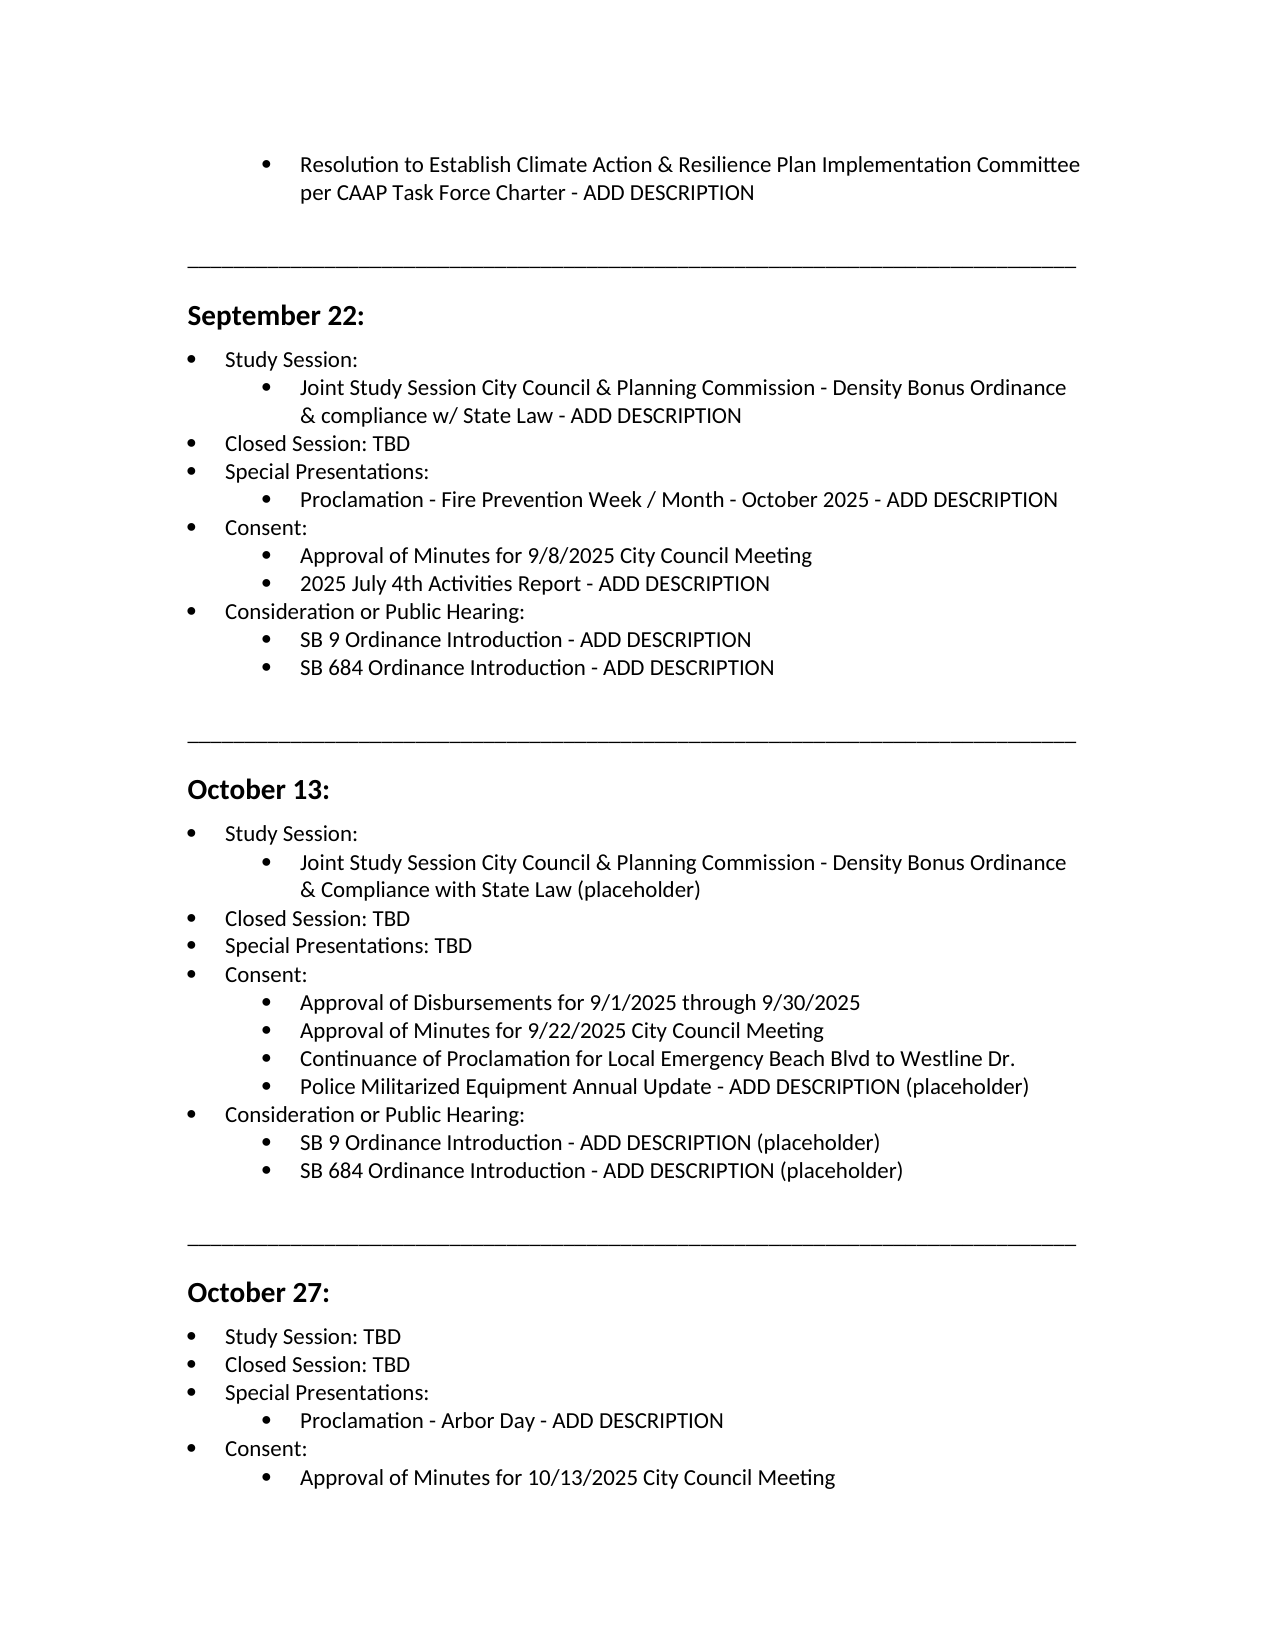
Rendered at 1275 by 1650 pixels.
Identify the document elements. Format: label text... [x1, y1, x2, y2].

list Consent: [187, 1434, 1087, 1463]
list SB 684 Ordinance Introduction - ADD DESCRIPTION (placeholder) [262, 1156, 1087, 1184]
list SB 9 Ordinance Introduction - ADD DESCRIPTION [262, 625, 1087, 653]
text ______________________________________________________________________________ [187, 1221, 1087, 1249]
list Approval of Minutes for 9/22/2025 City Council Meeting [262, 1016, 1087, 1044]
list Special Presentations: [187, 457, 1087, 485]
list Police Militarized Equipment Annual Update - ADD DESCRIPTION (placeholder) [262, 1072, 1087, 1100]
list Special Presentations: TBD [187, 932, 1087, 960]
list Resolution to Establish Climate Action & Resilience Plan Implementation Committee per CAAP Task Force Charter - ADD DESCRIPTION [262, 150, 1087, 206]
list Approval of Minutes for 10/13/2025 City Council Meeting [262, 1463, 1087, 1491]
list Consideration or Public Hearing: [187, 1100, 1087, 1128]
text September 22: [187, 297, 1087, 332]
list 2025 July 4th Activities Report - ADD DESCRIPTION [262, 569, 1087, 597]
list Continuance of Proclamation for Local Emergency Beach Blvd to Westline Dr. [262, 1044, 1087, 1072]
list Study Session: TBD [187, 1322, 1087, 1351]
text October 27: [187, 1274, 1087, 1310]
list Closed Session: TBD [187, 1351, 1087, 1378]
list Approval of Minutes for 9/8/2025 City Council Meeting [262, 541, 1087, 569]
list Consideration or Public Hearing: [187, 597, 1087, 625]
list SB 684 Ordinance Introduction - ADD DESCRIPTION [262, 653, 1087, 681]
list Special Presentations: [187, 1378, 1087, 1407]
list Closed Session: TBD [187, 904, 1087, 932]
list Closed Session: TBD [187, 429, 1087, 457]
list Joint Study Session City Council & Planning Commission - Density Bonus Ordinance & compliance w/ State Law - ADD DESCRIPTION [262, 373, 1087, 429]
list Joint Study Session City Council & Planning Commission - Density Bonus Ordinance & Compliance with State Law (placeholder) [262, 848, 1087, 904]
text October 13: [187, 771, 1087, 807]
list Consent: [187, 513, 1087, 541]
list Consent: [187, 960, 1087, 988]
text ______________________________________________________________________________ [187, 243, 1087, 272]
text ______________________________________________________________________________ [187, 718, 1087, 746]
list Study Session: [187, 345, 1087, 373]
list SB 9 Ordinance Introduction - ADD DESCRIPTION (placeholder) [262, 1128, 1087, 1156]
list Study Session: [187, 819, 1087, 848]
list Approval of Disbursements for 9/1/2025 through 9/30/2025 [262, 988, 1087, 1016]
list Proclamation - Fire Prevention Week / Month - October 2025 - ADD DESCRIPTION [262, 485, 1087, 513]
list Proclamation - Arbor Day - ADD DESCRIPTION [262, 1407, 1087, 1434]
